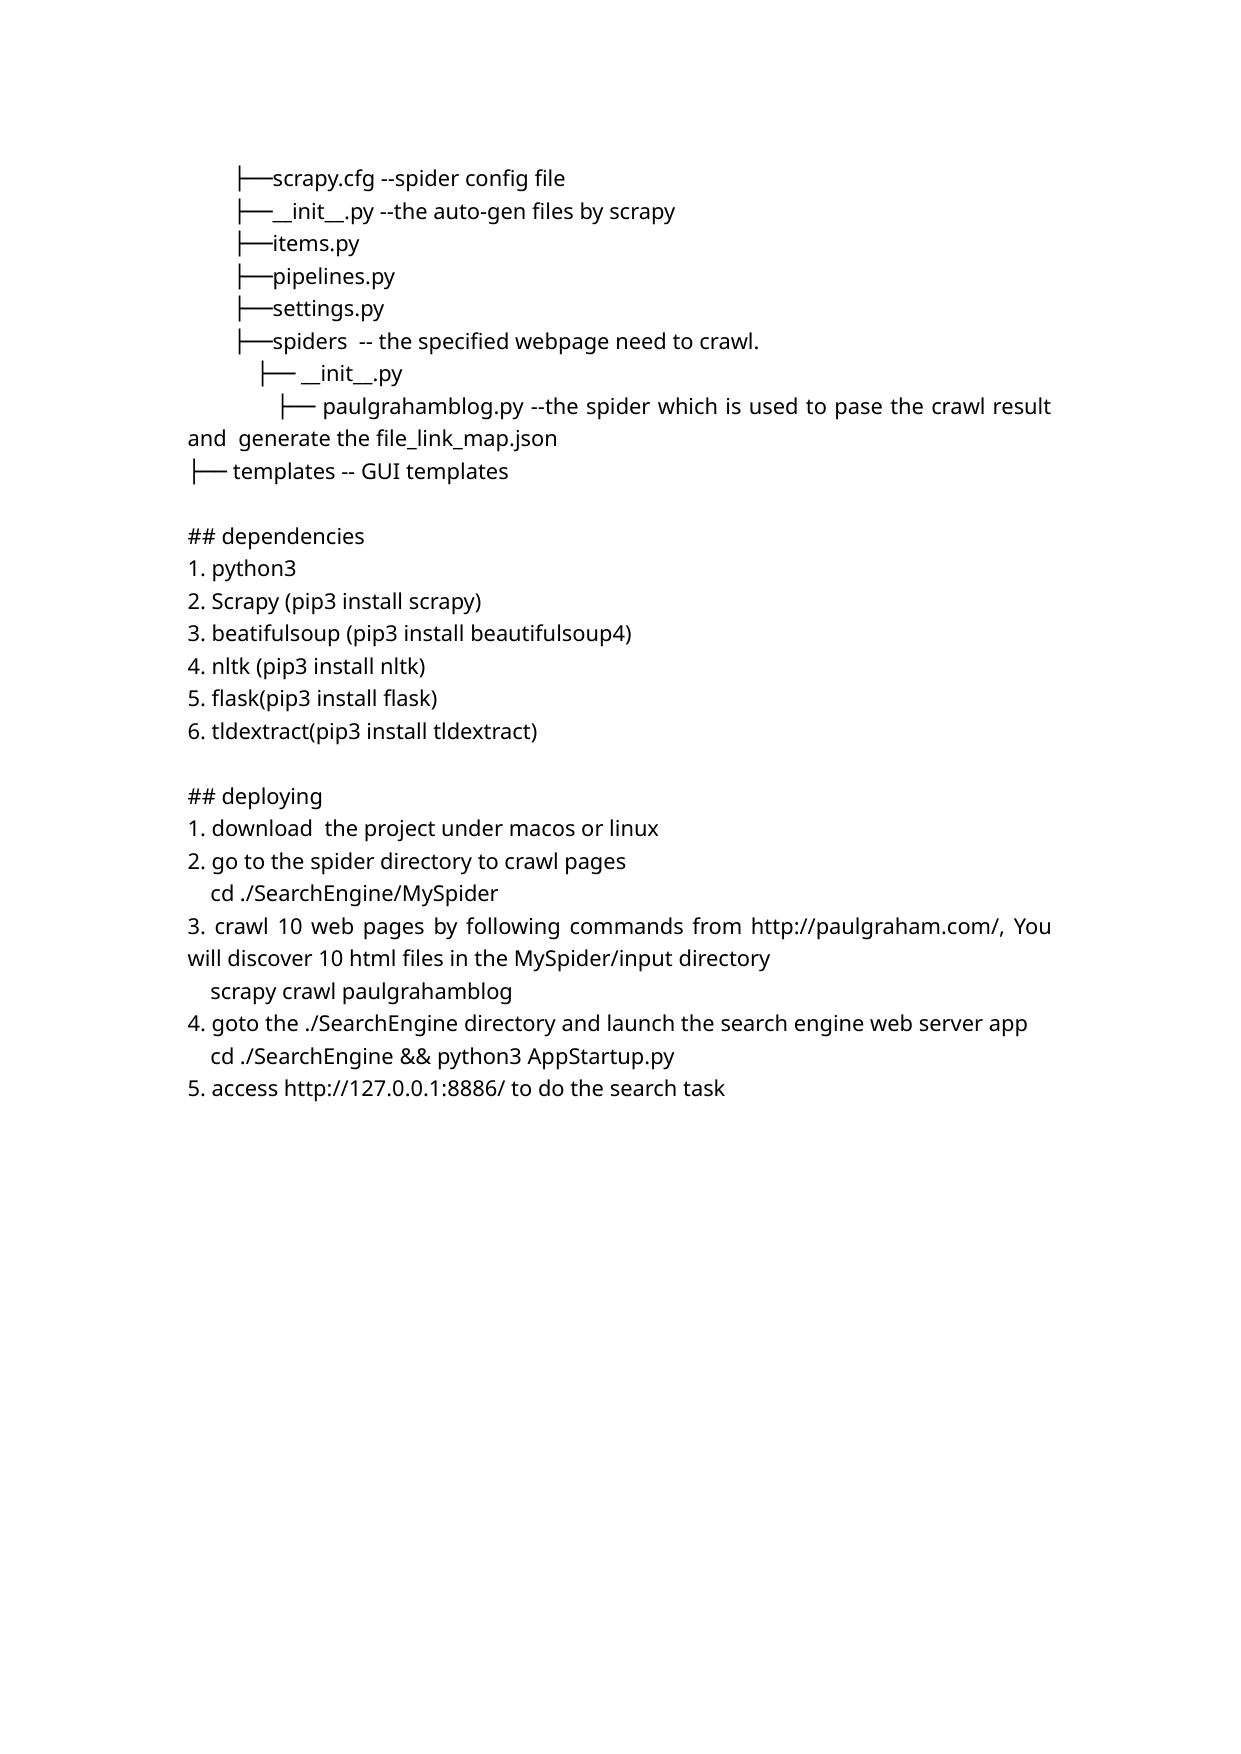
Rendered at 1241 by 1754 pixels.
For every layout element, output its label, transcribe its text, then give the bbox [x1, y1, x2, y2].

text ├──spiders -- the specified webpage need to crawl. [187, 324, 1053, 357]
text 1. python3 [187, 552, 1053, 584]
text ├──scrapy.cfg --spider config file [187, 162, 1053, 194]
text 6. tldextract(pip3 install tldextract) [187, 714, 1053, 747]
text ├── __init__.py [187, 357, 1053, 389]
text ├── templates -- GUI templates [187, 454, 1053, 487]
text ├──settings.py [187, 292, 1053, 324]
text ## dependencies [187, 519, 1053, 552]
text 1. download the project under macos or linux [187, 812, 1053, 844]
text 5. access http://127.0.0.1:8886/ to do the search task [187, 1072, 1053, 1104]
text 5. flask(pip3 install flask) [187, 682, 1053, 714]
text cd ./SearchEngine && python3 AppStartup.py [187, 1039, 1053, 1072]
text ├──__init__.py --the auto-gen files by scrapy [187, 194, 1053, 227]
text scrapy crawl paulgrahamblog [187, 974, 1053, 1007]
text 4. goto the ./SearchEngine directory and launch the search engine web server app [187, 1007, 1053, 1039]
text ├──pipelines.py [187, 259, 1053, 292]
text ├──items.py [187, 227, 1053, 259]
text 2. Scrapy (pip3 install scrapy) [187, 584, 1053, 617]
text ## deploying [187, 779, 1053, 812]
text 3. crawl 10 web pages by following commands from http://paulgraham.com/, You will discover 10 html files in the MySpider/input directory [187, 909, 1053, 974]
text 3. beatifulsoup (pip3 install beautifulsoup4) [187, 617, 1053, 649]
text ├── paulgrahamblog.py --the spider which is used to pase the crawl result and generate the file_link_map.json [187, 389, 1053, 454]
text 2. go to the spider directory to crawl pages [187, 844, 1053, 877]
text 4. nltk (pip3 install nltk) [187, 649, 1053, 682]
text cd ./SearchEngine/MySpider [187, 877, 1053, 909]
